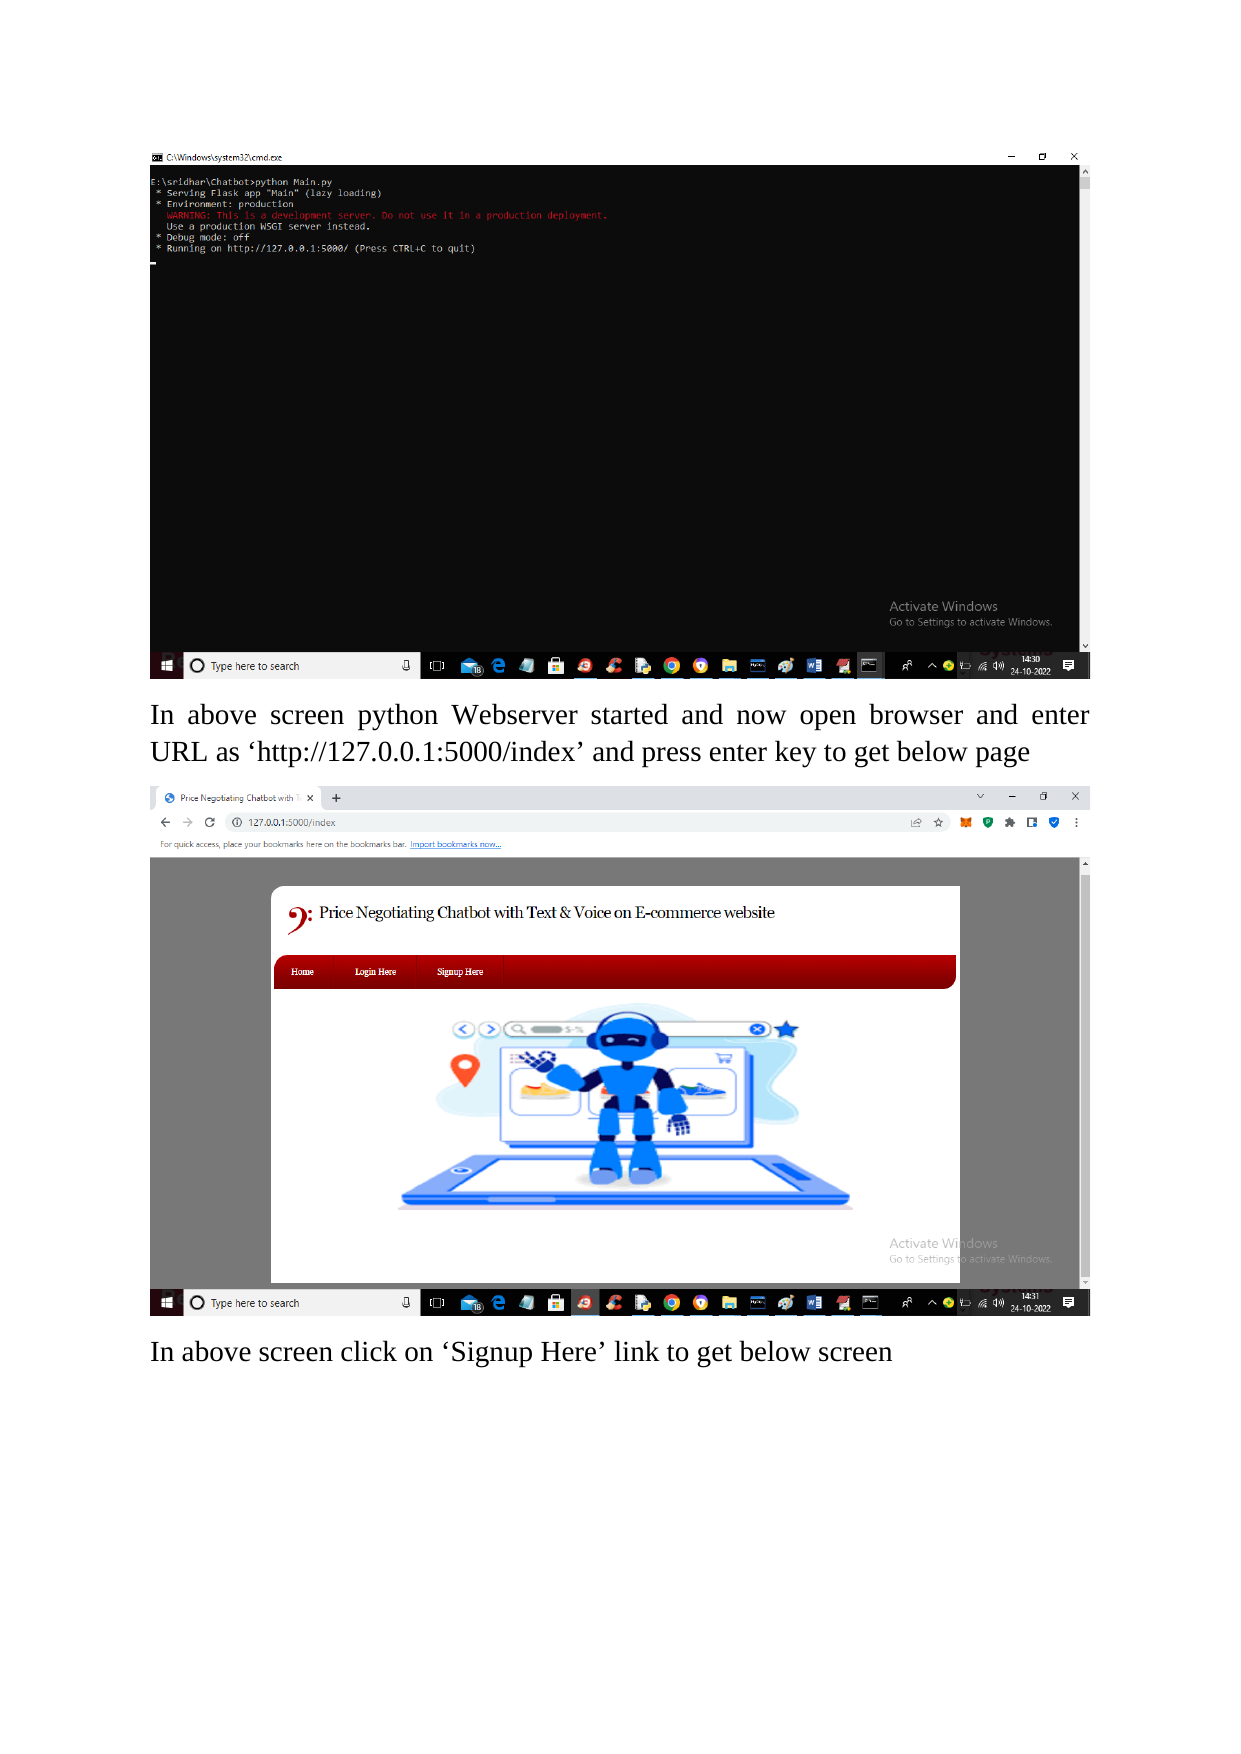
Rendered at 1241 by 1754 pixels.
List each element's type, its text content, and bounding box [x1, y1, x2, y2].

text In above screen click on ‘Signup Here’ link to get below screen [150, 1334, 1090, 1367]
text In above screen python Webserver started and now open browser and enter URL as ‘http://127.0.0.1:5000/index’ and press enter key to get below page [150, 697, 1090, 767]
picture [150, 786, 1091, 1316]
picture [150, 150, 1091, 679]
